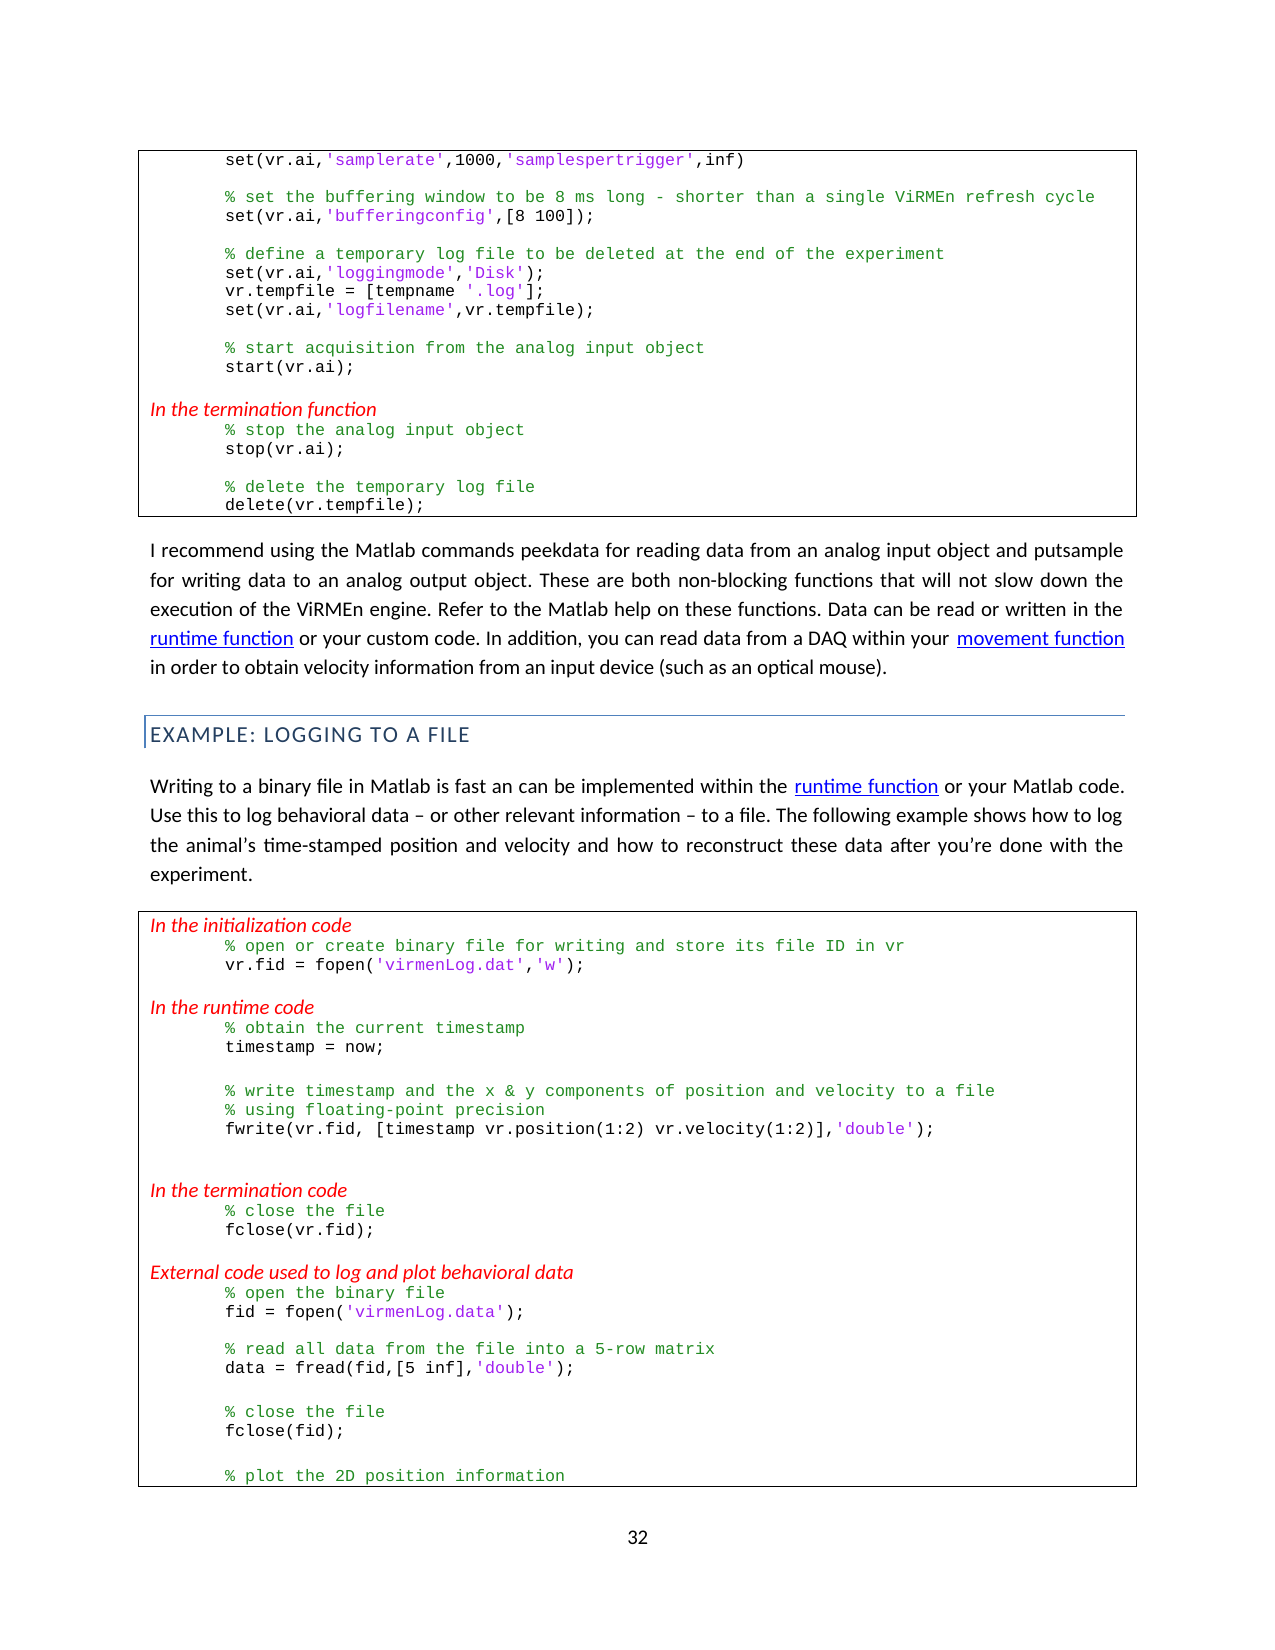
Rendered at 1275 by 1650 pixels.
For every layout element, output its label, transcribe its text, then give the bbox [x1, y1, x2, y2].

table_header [139, 151, 1136, 516]
text Writing to a binary file in Matlab is fast an can be implemented within the runtime function or your Matlab code. Use this to log behavioral data – or other relevant information – to a file. The following example shows how to log the animal’s time-stamped position and velocity and how to reconstruct these data after you’re done with the experiment. [150, 773, 1125, 886]
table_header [139, 912, 1136, 1486]
text I recommend using the Matlab commands peekdata for reading data from an analog input object and putsample for writing data to an analog output object. These are both non-blocking functions that will not slow down the execution of the ViRMEn engine. Refer to the Matlab help on these functions. Data can be read or written in the runtime function or your custom code. In addition, you can read data from a DAQ within your movement function in order to obtain velocity information from an input device (such as an optical mouse). [150, 538, 1125, 680]
subtitle Example: logging to a file [146, 716, 1125, 748]
